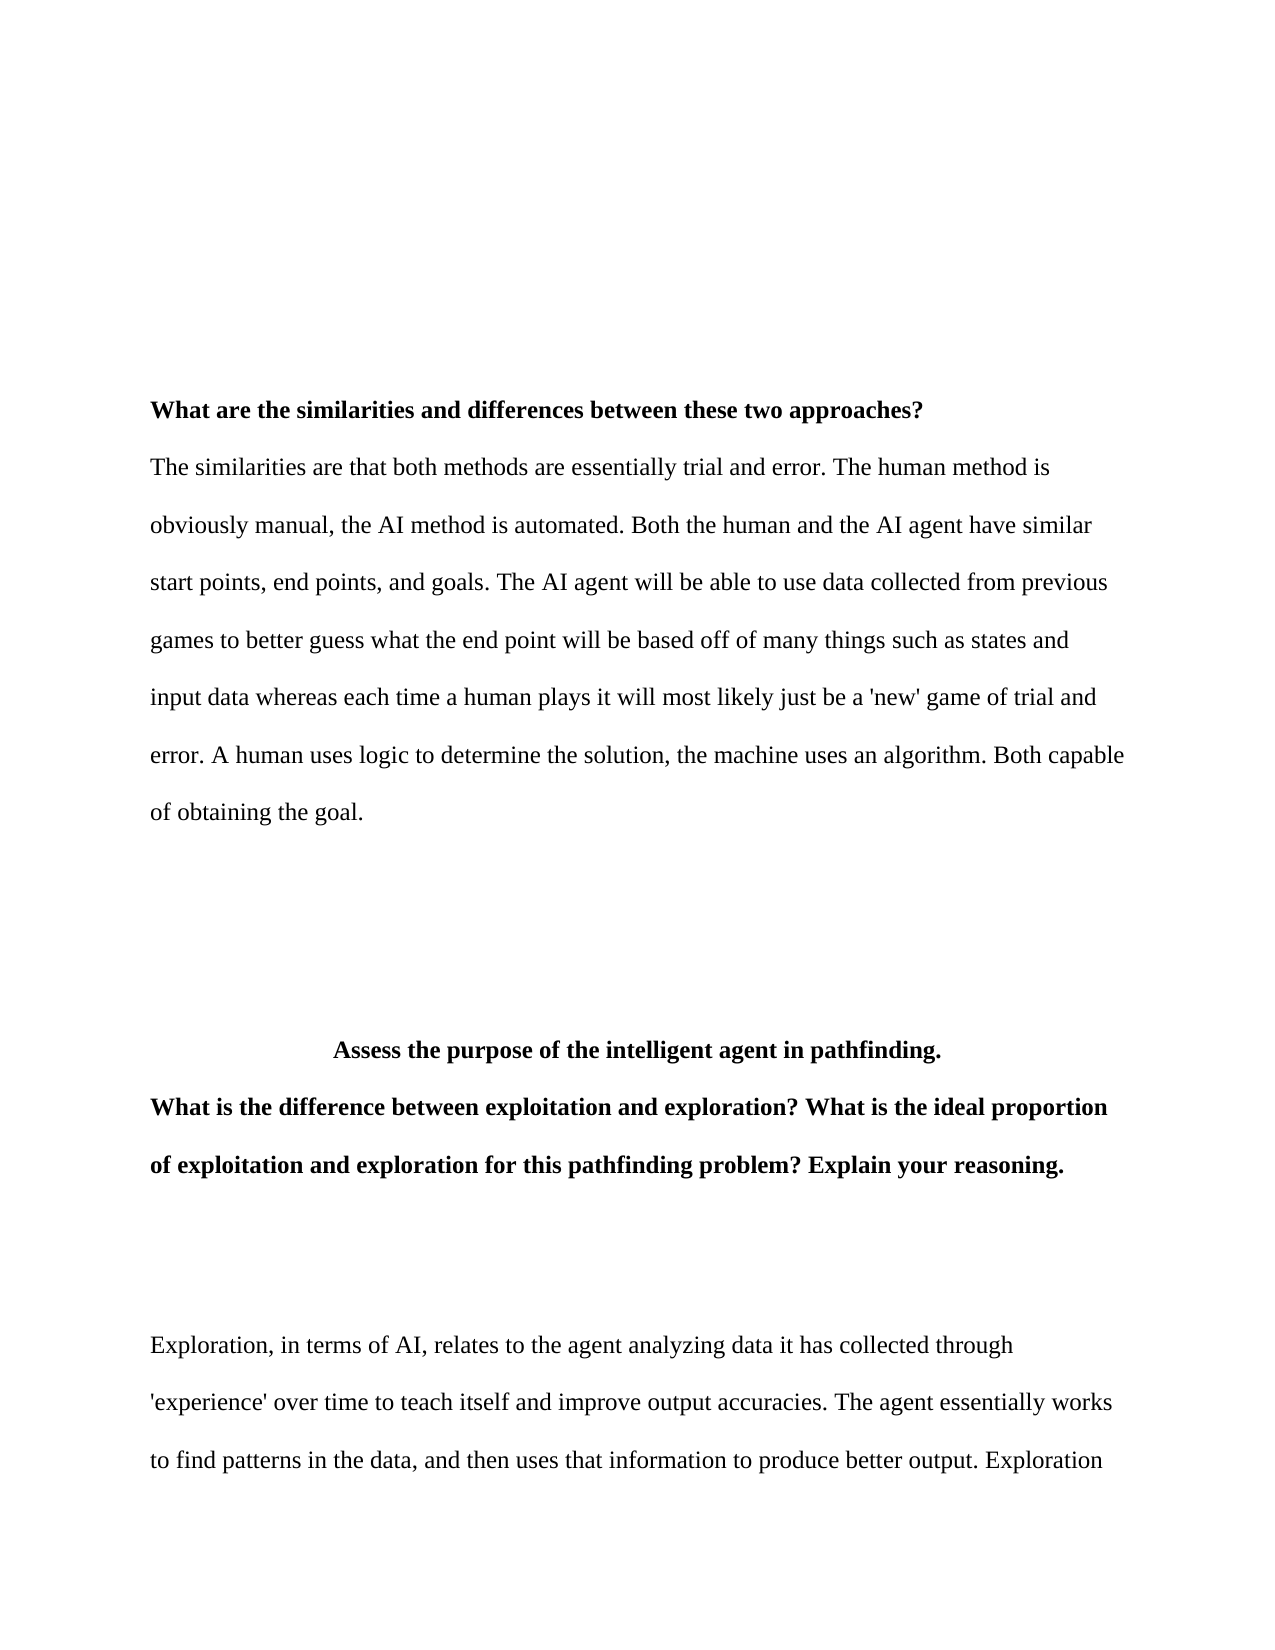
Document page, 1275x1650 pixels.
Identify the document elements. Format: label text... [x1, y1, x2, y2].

text Assess the purpose of the intelligent agent in pathfinding. [150, 977, 1125, 1064]
text What are the similarities and differences between these two approaches? [150, 395, 1125, 424]
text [150, 1330, 1125, 1474]
text The similarities are that both methods are essentially trial and error. The human method is obviously manual, the AI method is automated. Both the human and the AI agent have similar start points, end points, and goals. The AI agent will be able to use data collected from previous games to better guess what the end point will be based off of many things such as states and input data whereas each time a human plays it will most likely just be a 'new' game of trial and error. A human uses logic to determine the solution, the machine uses an algorithm. Both capable of obtaining the goal. [150, 452, 1125, 826]
text What is the difference between exploitation and exploration? What is the ideal proportion of exploitation and exploration for this pathfinding problem? Explain your reasoning. [150, 1092, 1125, 1179]
